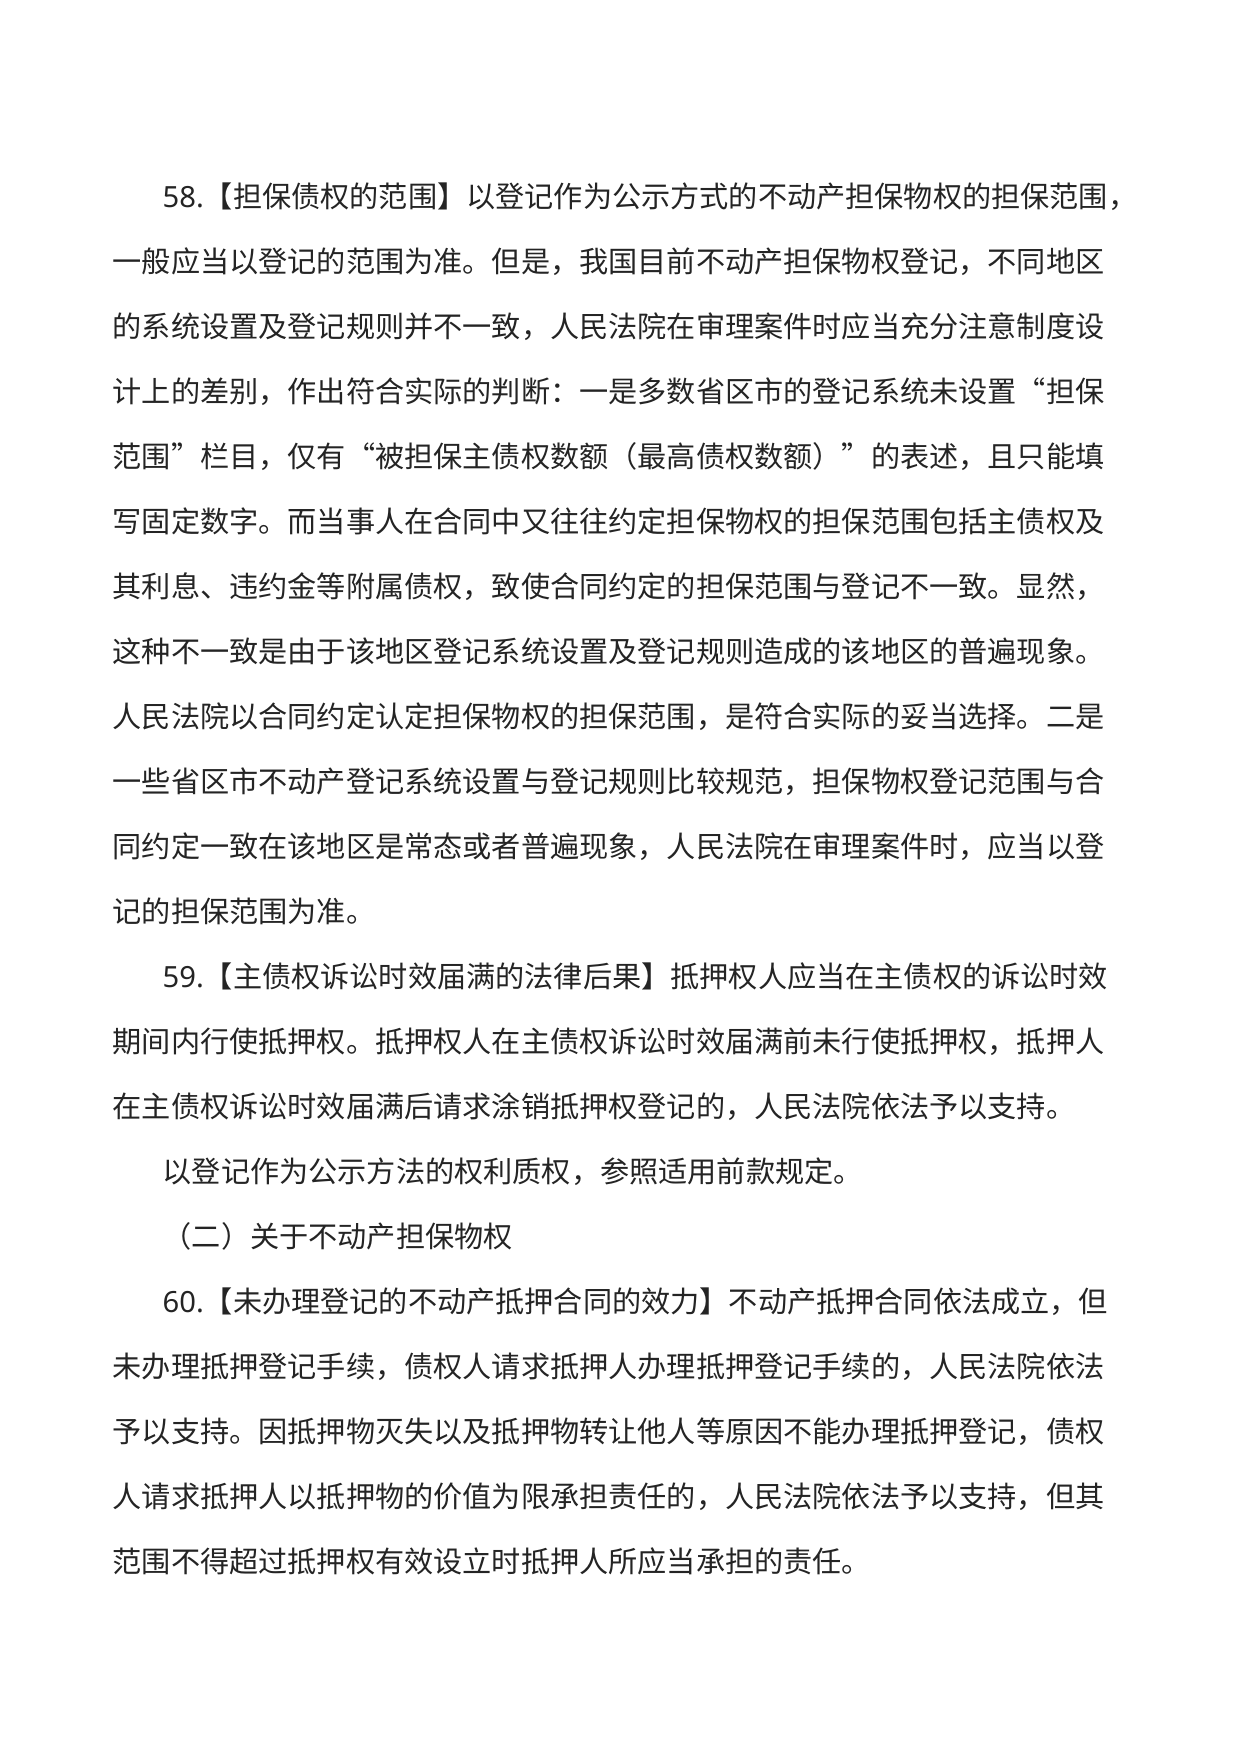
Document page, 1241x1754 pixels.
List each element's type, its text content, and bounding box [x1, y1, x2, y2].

text （二）关于不动产担保物权 [112, 1202, 1128, 1267]
text 58.【担保债权的范围】以登记作为公示方式的不动产担保物权的担保范围，一般应当以登记的范围为准。但是，我国目前不动产担保物权登记，不同地区的系统设置及登记规则并不一致，人民法院在审理案件时应当充分注意制度设计上的差别，作出符合实际的判断：一是多数省区市的登记系统未设置“担保范围”栏目，仅有“被担保主债权数额（最高债权数额）”的表述，且只能填写固定数字。而当事人在合同中又往往约定担保物权的担保范围包括主债权及其利息、违约金等附属债权，致使合同约定的担保范围与登记不一致。显然，这种不一致是由于该地区登记系统设置及登记规则造成的该地区的普遍现象。人民法院以合同约定认定担保物权的担保范围，是符合实际的妥当选择。二是一些省区市不动产登记系统设置与登记规则比较规范，担保物权登记范围与合同约定一致在该地区是常态或者普遍现象，人民法院在审理案件时，应当以登记的担保范围为准。 [112, 162, 1128, 942]
text 60.【未办理登记的不动产抵押合同的效力】不动产抵押合同依法成立，但未办理抵押登记手续，债权人请求抵押人办理抵押登记手续的，人民法院依法予以支持。因抵押物灭失以及抵押物转让他人等原因不能办理抵押登记，债权人请求抵押人以抵押物的价值为限承担责任的，人民法院依法予以支持，但其范围不得超过抵押权有效设立时抵押人所应当承担的责任。 [112, 1267, 1128, 1592]
text 59.【主债权诉讼时效届满的法律后果】抵押权人应当在主债权的诉讼时效期间内行使抵押权。抵押权人在主债权诉讼时效届满前未行使抵押权，抵押人在主债权诉讼时效届满后请求涂销抵押权登记的，人民法院依法予以支持。 [112, 942, 1128, 1137]
text 以登记作为公示方法的权利质权，参照适用前款规定。 [112, 1137, 1128, 1202]
